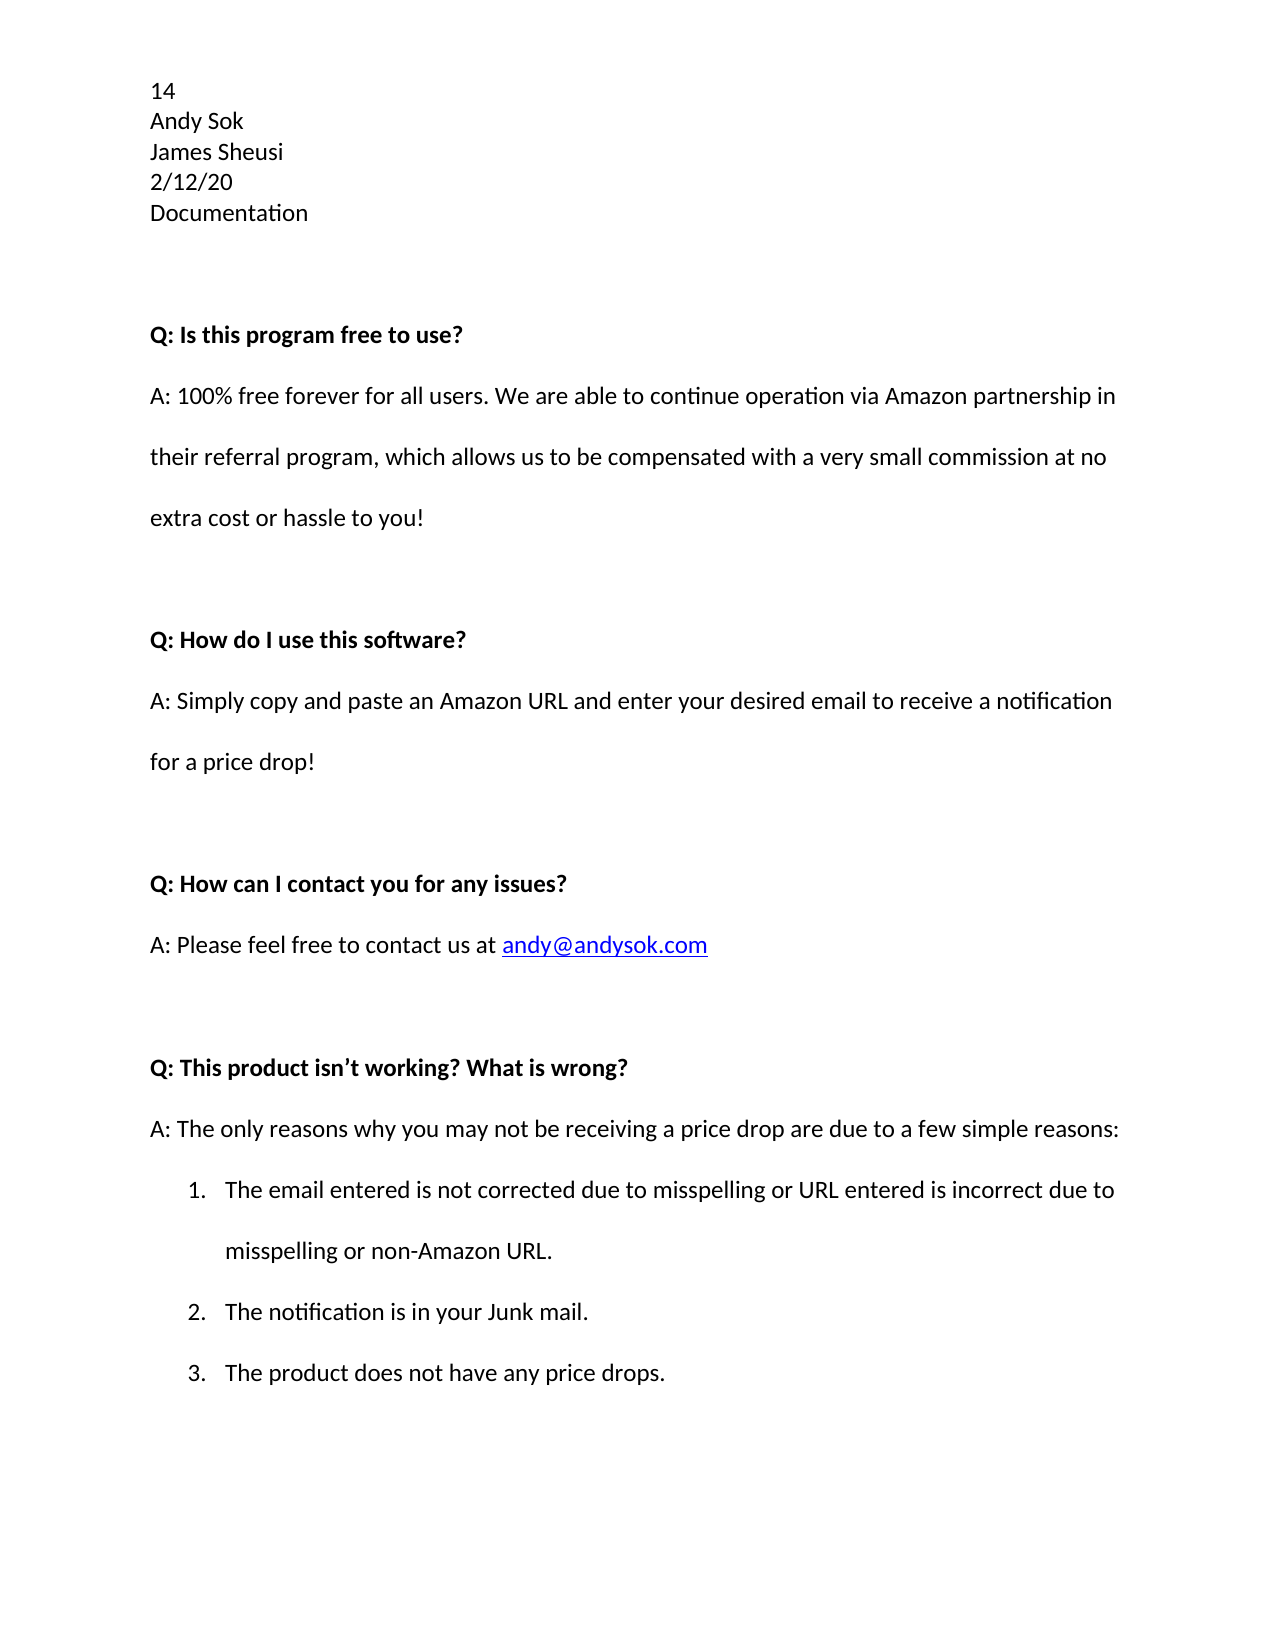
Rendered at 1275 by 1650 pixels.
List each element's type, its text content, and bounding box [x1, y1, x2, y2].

text Q: Is this program free to use? [150, 319, 1125, 350]
text Q: How do I use this software? [150, 624, 1125, 655]
text Q: How can I contact you for any issues? [150, 868, 1125, 899]
text A: The only reasons why you may not be receiving a price drop are due to a few simple reasons: [150, 1113, 1125, 1143]
text A: Simply copy and paste an Amazon URL and enter your desired email to receive a notification for a price drop! [150, 685, 1125, 777]
text A: 100% free forever for all users. We are able to continue operation via Amazon partnership in their referral program, which allows us to be compensated with a very small commission at no extra cost or hassle to you! [150, 380, 1125, 533]
text Q: This product isn’t working? What is wrong? [150, 1052, 1125, 1082]
list The notification is in your Junk mail. [187, 1296, 1125, 1326]
text A: Please feel free to contact us at andy@andysok.com [150, 929, 1125, 960]
list The product does not have any price drops. [187, 1357, 1125, 1387]
list The email entered is not corrected due to misspelling or URL entered is incorrect due to misspelling or non-Amazon URL. [187, 1174, 1125, 1265]
